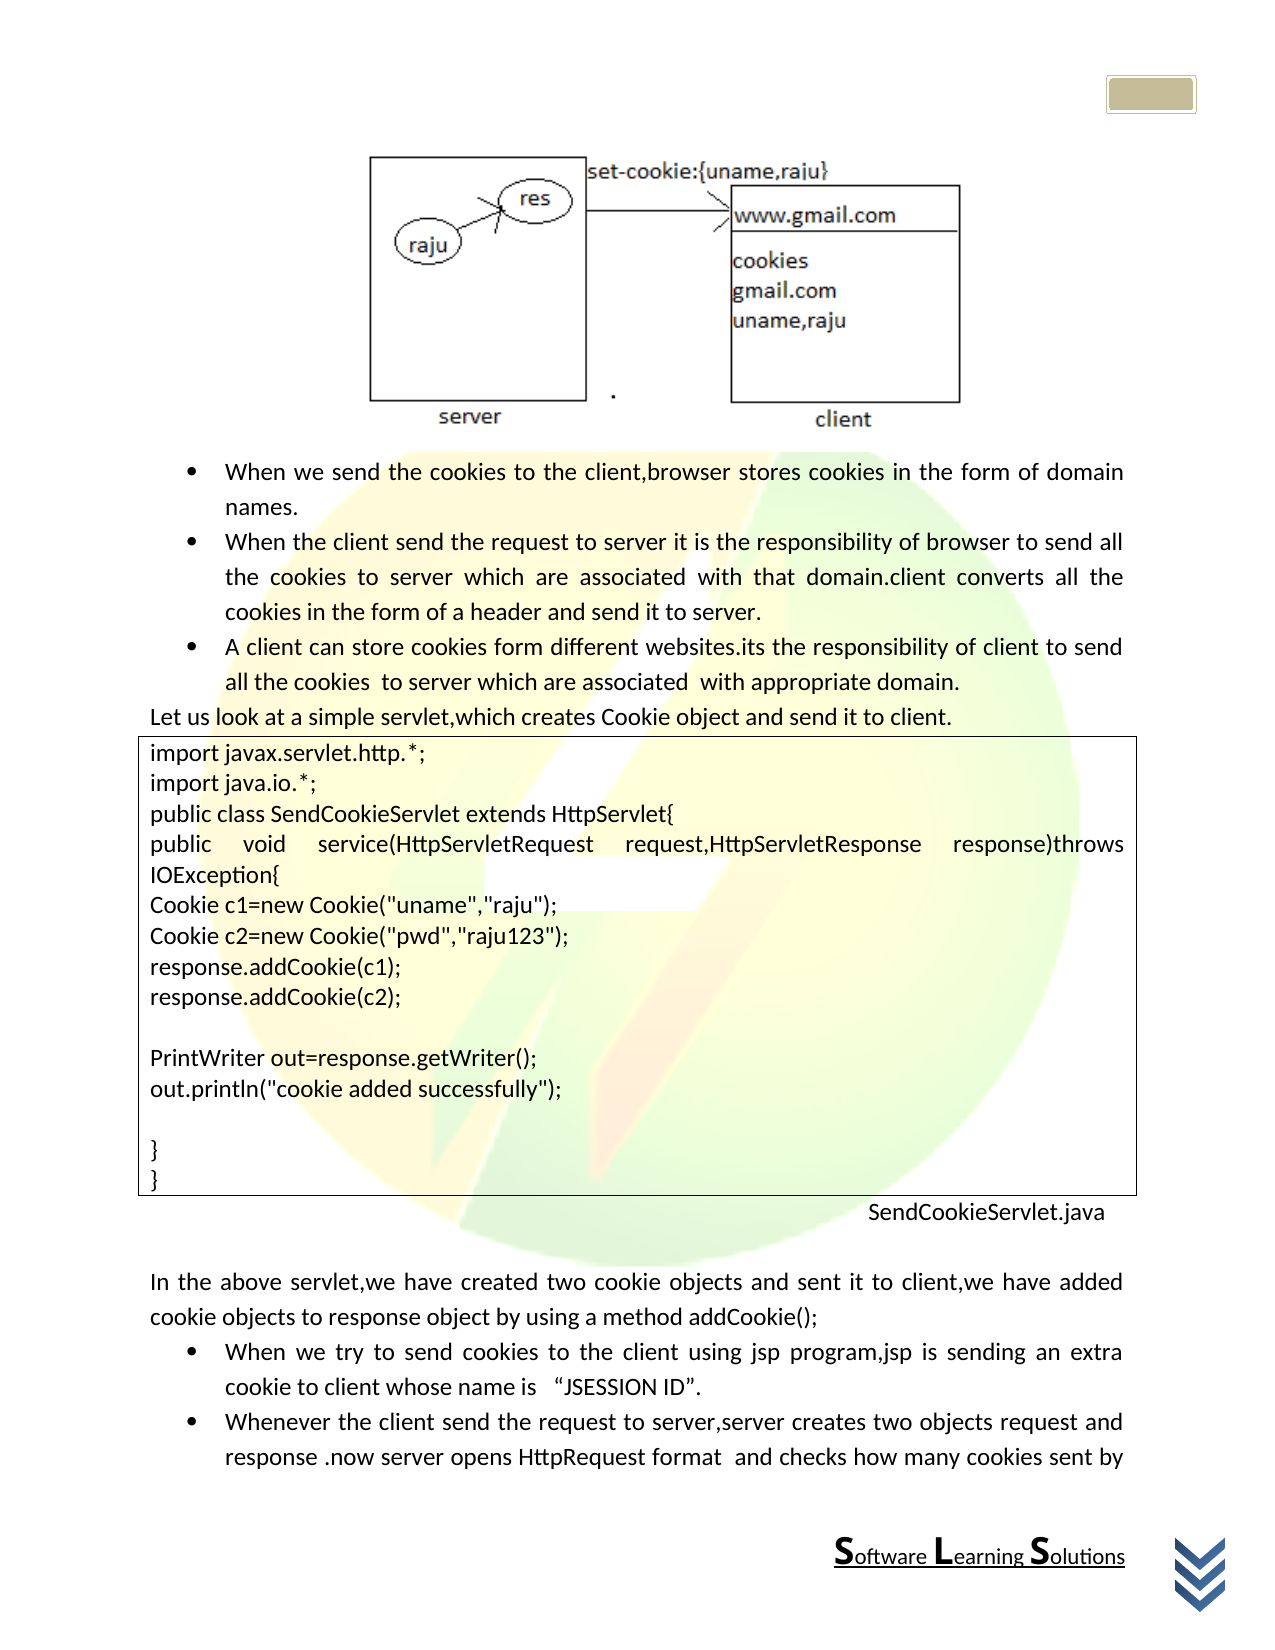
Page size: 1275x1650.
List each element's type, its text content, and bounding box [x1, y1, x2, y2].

table_header import javax.servlet.http.*; import java.io.*; public class SendCookieServlet extends HttpServlet{ public void service(HttpServletRequest request,HttpServletResponse response)throws IOException{ Cookie c1=new Cookie("uname","raju"); Cookie c2=new Cookie("pwd","raju123"); response.addCookie(c1); response.addCookie(c2); PrintWriter out=response.getWriter(); out.println("cookie added successfully"); } } [139, 737, 1136, 1195]
list When the client send the request to server it is the responsibility of browser to send all the cookies to server which are associated with that domain.client converts all the cookies in the form of a header and send it to server. [187, 526, 1125, 627]
list When we try to send cookies to the client using jsp program,jsp is sending an extra cookie to client whose name is “JSESSION ID”. [187, 1336, 1125, 1401]
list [187, 1406, 1125, 1471]
picture [348, 150, 981, 452]
list When we send the cookies to the client,browser stores cookies in the form of domain names. [187, 456, 1125, 522]
text Let us look at a simple servlet,which creates Cookie object and send it to client. [150, 701, 1125, 732]
list A client can store cookies form different websites.its the responsibility of client to send all the cookies to server which are associated with appropriate domain. [187, 631, 1125, 697]
text SendCookieServlet.java [150, 1196, 1125, 1226]
text In the above servlet,we have created two cookie objects and sent it to client,we have added cookie objects to response object by using a method addCookie(); [150, 1266, 1125, 1331]
